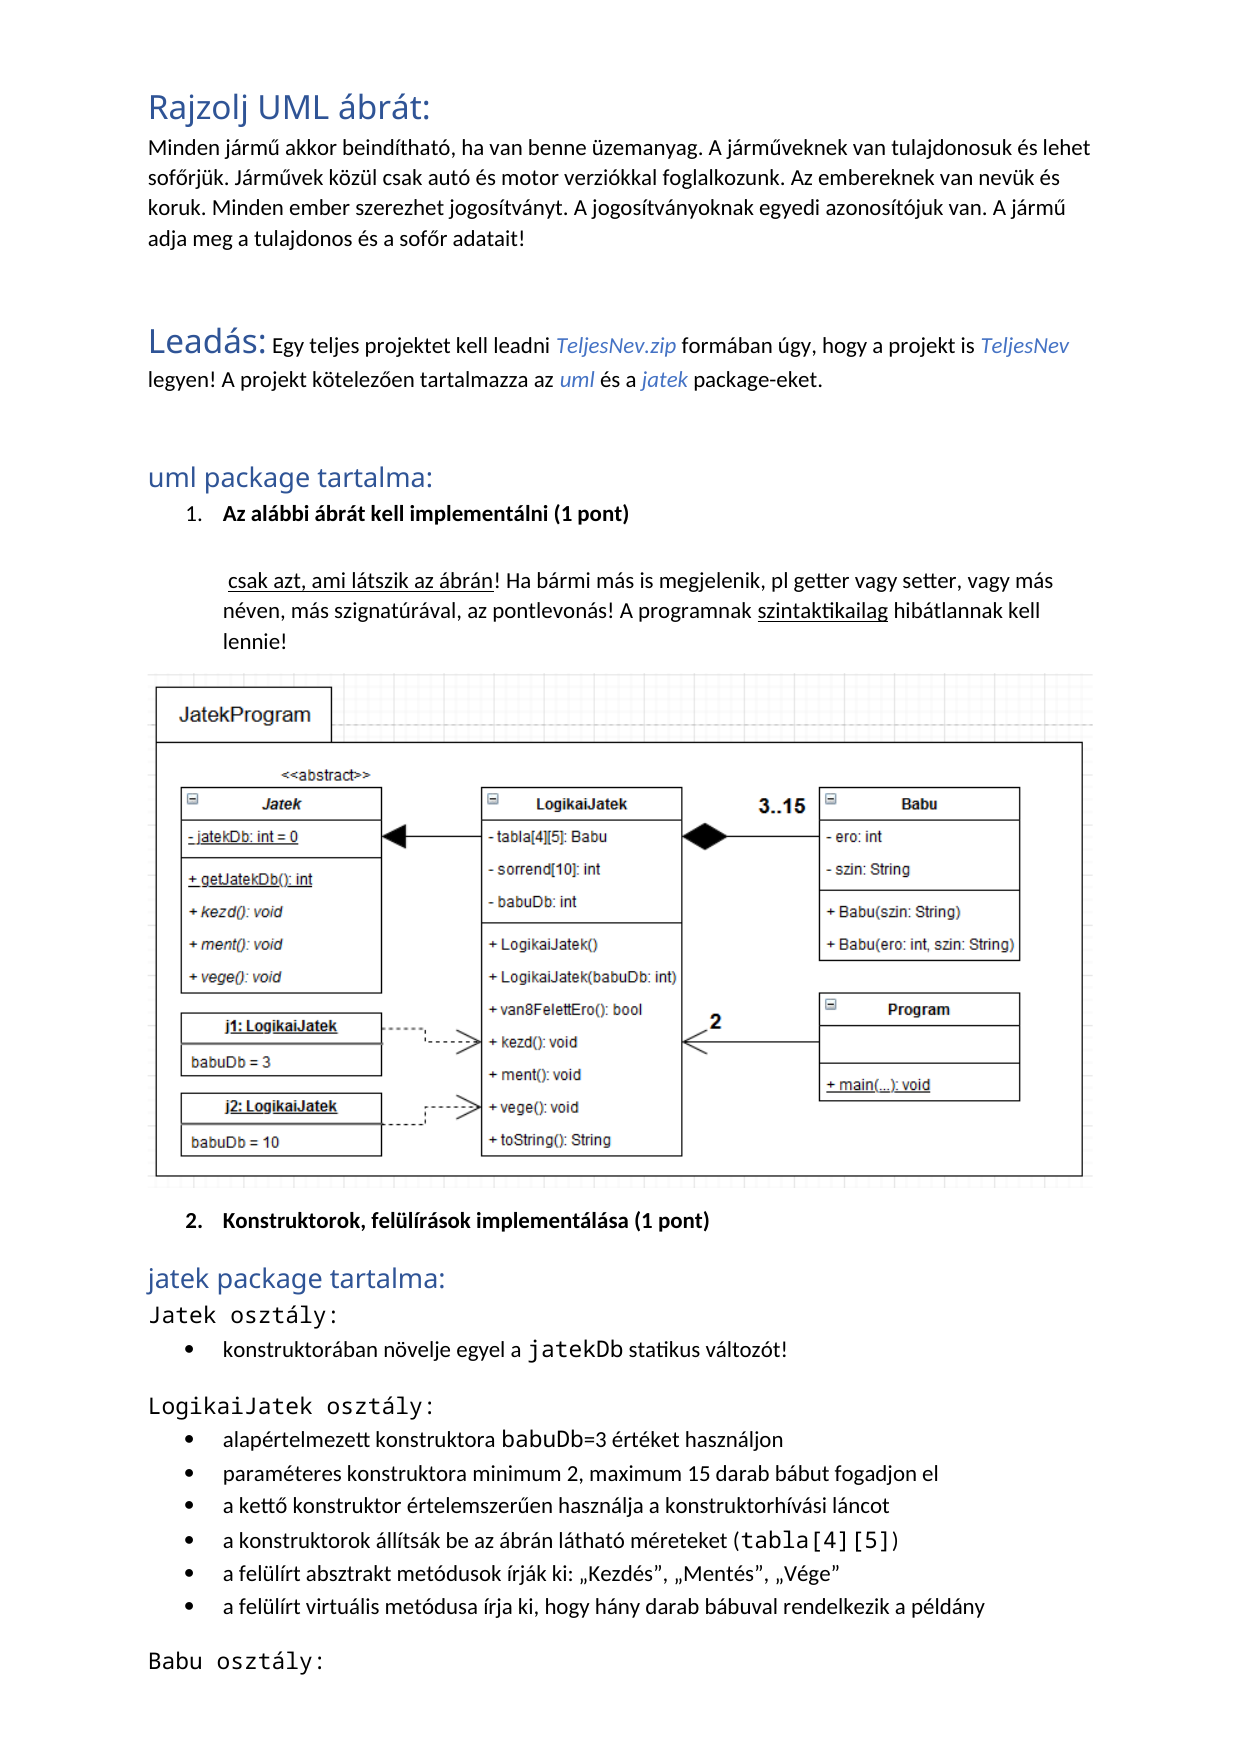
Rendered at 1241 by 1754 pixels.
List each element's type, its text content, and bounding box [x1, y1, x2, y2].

list Konstruktorok, felülírások implementálása (1 pont) [185, 1206, 1093, 1234]
text Minden jármű akkor beindítható, ha van benne üzemanyag. A járműveknek van tulajdonosuk és lehet sofőrjük. Járművek közül csak autó és motor verziókkal foglalkozunk. Az embereknek van nevük és koruk. Minden ember szerezhet jogosítványt. A jogosítványoknak egyedi azonosítójuk van. A jármű adja meg a tulajdonos és a sofőr adatait! [148, 133, 1093, 252]
list Az alábbi ábrát kell implementálni (1 pont) [185, 499, 1093, 527]
text Jatek osztály: [148, 1299, 1093, 1330]
list csak azt, ami látszik az ábrán! Ha bármi más is megjelenik, pl getter vagy setter, vagy más néven, más szignatúrával, az pontlevonás! A programnak szintaktikailag hibátlannak kell lennie! [223, 566, 1093, 655]
list a konstruktorok állítsák be az ábrán látható méreteket (tabla[4][5]) [185, 1524, 1093, 1555]
list alapértelmezett konstruktora babuDb=3 értéket használjon [185, 1423, 1093, 1454]
list a kettő konstruktor értelemszerűen használja a konstruktorhívási láncot [185, 1491, 1093, 1519]
list paraméteres konstruktora minimum 2, maximum 15 darab bábut fogadjon el [185, 1459, 1093, 1487]
picture [147, 673, 1093, 1188]
list konstruktorában növelje egyel a jatekDb statikus változót! [185, 1333, 1093, 1364]
list a felülírt absztrakt metódusok írják ki: „Kezdés”, „Mentés”, „Vége” [185, 1559, 1093, 1588]
text Leadás: Egy teljes projektet kell leadni TeljesNev.zip formában úgy, hogy a projekt is TeljesNev legyen! A projekt kötelezően tartalmazza az uml és a jatek package-eket. [148, 317, 1093, 393]
text LogikaiJatek osztály: [148, 1389, 1093, 1421]
text jatek package tartalma: [148, 1259, 1093, 1296]
subtitle Rajzolj UML ábrát: [148, 84, 1093, 129]
text Babu osztály: [148, 1645, 1093, 1676]
list a felülírt virtuális metódusa írja ki, hogy hány darab bábuval rendelkezik a példány [185, 1592, 1093, 1620]
subtitle uml package tartalma: [148, 459, 1093, 496]
